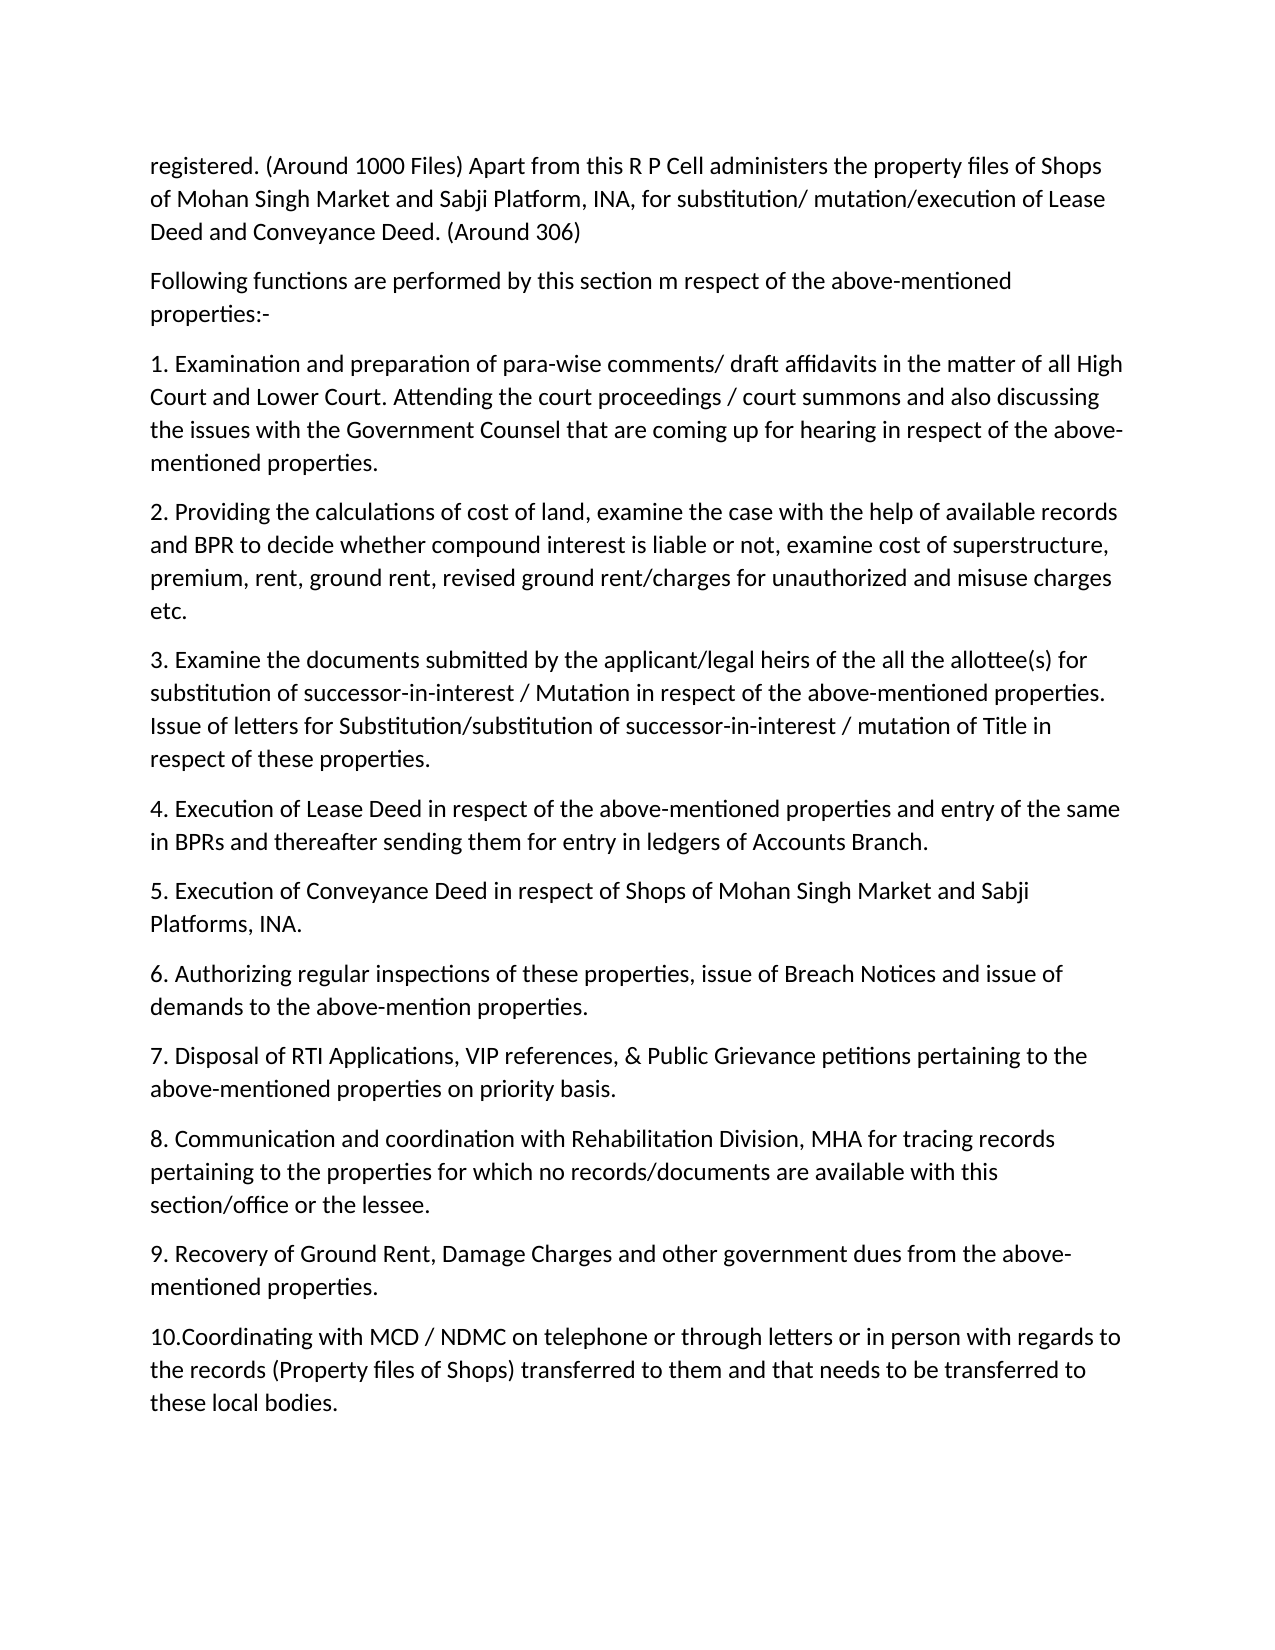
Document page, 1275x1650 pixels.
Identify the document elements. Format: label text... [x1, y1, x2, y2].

text Following functions are performed by this section m respect of the above-mentioned properties:- [150, 265, 1125, 329]
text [150, 150, 1125, 246]
text 5. Execution of Conveyance Deed in respect of Shops of Mohan Singh Market and Sabji Platforms, INA. [150, 875, 1125, 939]
text 1. Examination and preparation of para-wise comments/ draft affidavits in the matter of all High Court and Lower Court. Attending the court proceedings / court summons and also discussing the issues with the Government Counsel that are coming up for hearing in respect of the above-mentioned properties. [150, 348, 1125, 477]
text 4. Execution of Lease Deed in respect of the above-mentioned properties and entry of the same in BPRs and thereafter sending them for entry in ledgers of Accounts Branch. [150, 793, 1125, 856]
text 9. Recovery of Ground Rent, Damage Charges and other government dues from the above-mentioned properties. [150, 1238, 1125, 1302]
text 2. Providing the calculations of cost of land, examine the case with the help of available records and BPR to decide whether compound interest is liable or not, examine cost of superstructure, premium, rent, ground rent, revised ground rent/charges for unauthorized and misuse charges etc. [150, 496, 1125, 626]
text 3. Examine the documents submitted by the applicant/legal heirs of the all the allottee(s) for substitution of successor-in-interest / Mutation in respect of the above-mentioned properties. Issue of letters for Substitution/substitution of successor-in-interest / mutation of Title in respect of these properties. [150, 644, 1125, 774]
text 10.Coordinating with MCD / NDMC on telephone or through letters or in person with regards to the records (Property files of Shops) transferred to them and that needs to be transferred to these local bodies. [150, 1321, 1125, 1417]
text 8. Communication and coordination with Rehabilitation Division, MHA for tracing records pertaining to the properties for which no records/documents are available with this section/office or the lessee. [150, 1123, 1125, 1219]
text 7. Disposal of RTI Applications, VIP references, & Public Grievance petitions pertaining to the above-mentioned properties on priority basis. [150, 1040, 1125, 1104]
text 6. Authorizing regular inspections of these properties, issue of Breach Notices and issue of demands to the above-mention properties. [150, 958, 1125, 1021]
